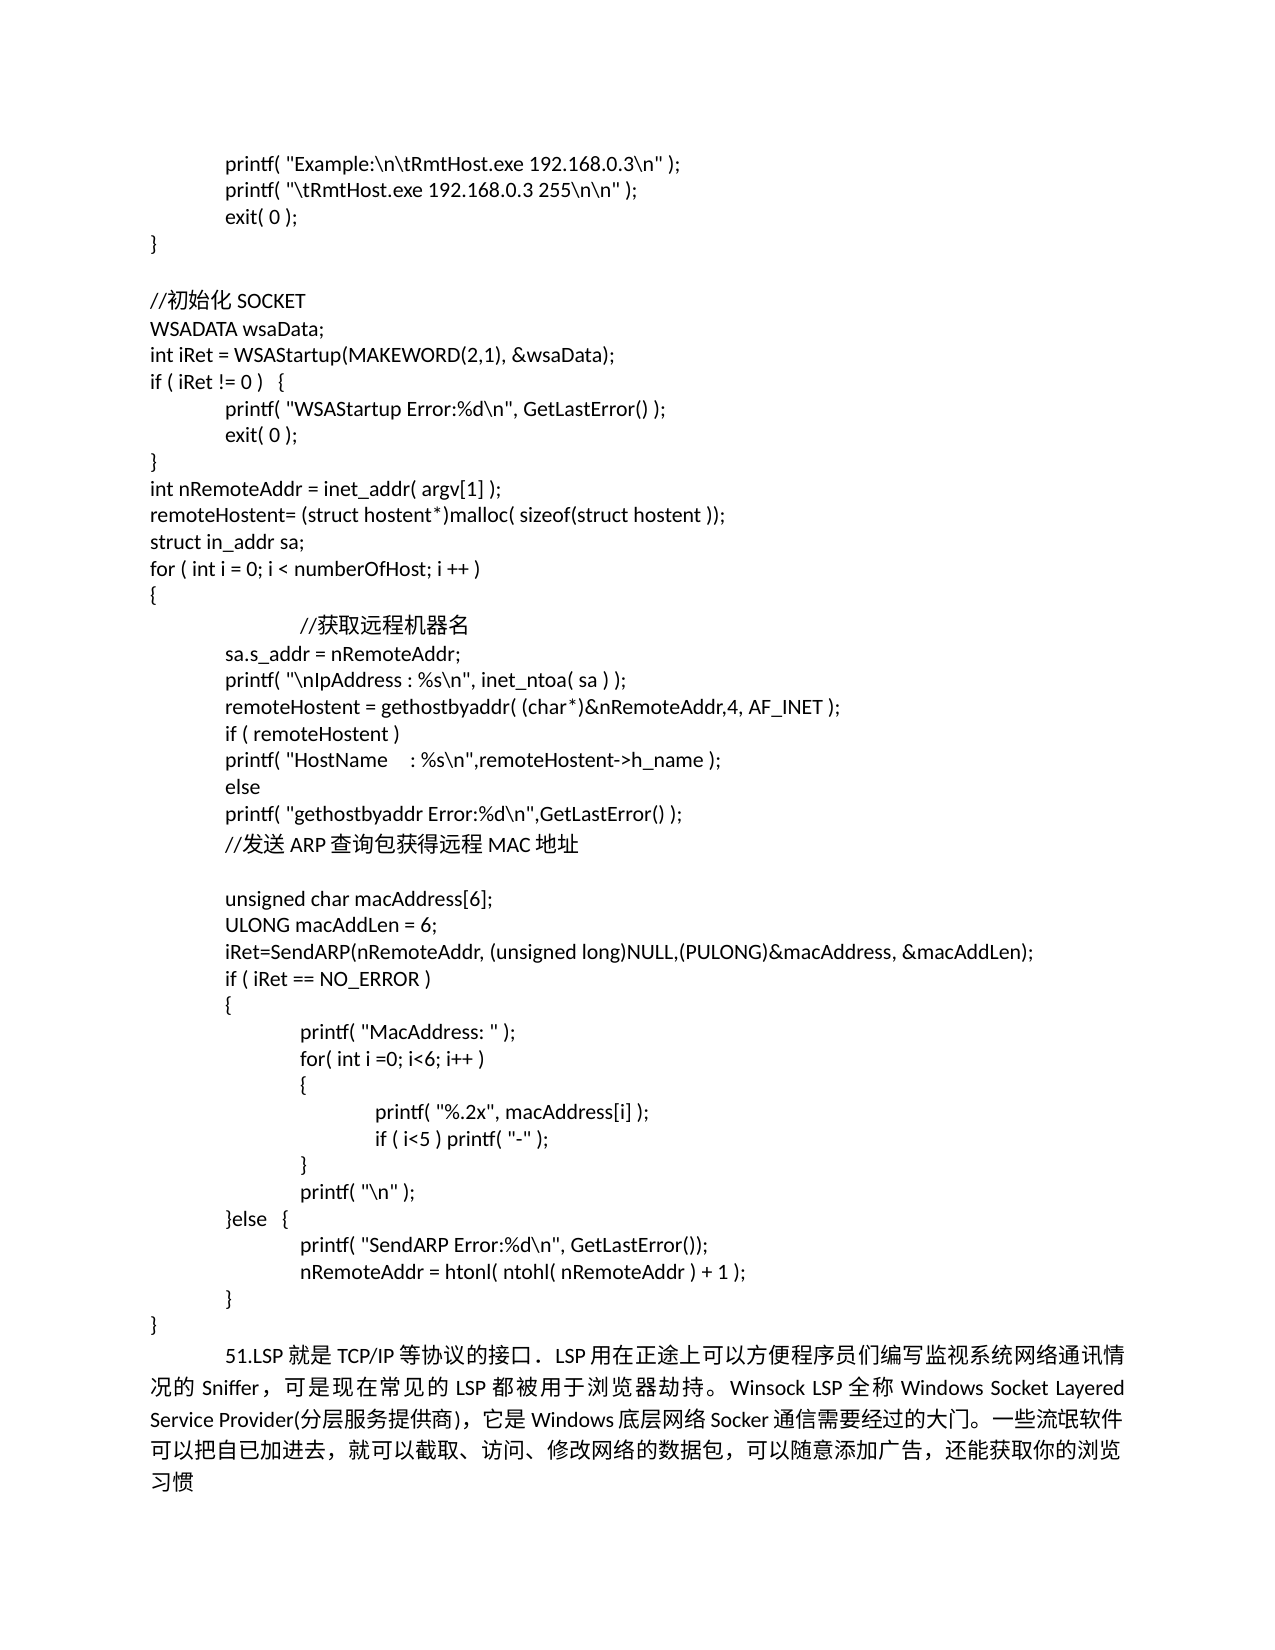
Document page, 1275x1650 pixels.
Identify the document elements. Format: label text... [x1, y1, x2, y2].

text remoteHostent = gethostbyaddr( (char*)&nRemoteAddr,4, AF_INET ); [150, 693, 1125, 720]
text 51.LSP就是TCP/IP等协议的接口．LSP用在正途上可以方便程序员们编写监视系统网络通讯情况的Sniffer，可是现在常见的LSP都被用于浏览器劫持。Winsock LSP全称Windows Socket Layered Service Provider(分层服务提供商)，它是Windows底层网络Socker通信需要经过的大门。一些流氓软件可以把自已加进去，就可以截取、访问、修改网络的数据包，可以随意添加广告，还能获取你的浏览习惯 [150, 1338, 1125, 1497]
text { [150, 992, 1125, 1018]
text exit( 0 ); [150, 203, 1125, 230]
text printf( "%.2x", macAddress[i] ); [150, 1098, 1125, 1125]
text struct in_addr sa; [150, 528, 1125, 555]
text } [150, 230, 1125, 257]
text else [150, 773, 1125, 800]
text { [150, 1072, 1125, 1098]
text printf( "Example:\n\tRmtHost.exe 192.168.0.3\n" ); [150, 150, 1125, 177]
text remoteHostent= (struct hostent*)malloc( sizeof(struct hostent )); [150, 502, 1125, 528]
text printf( "MacAddress: " ); [150, 1018, 1125, 1045]
text if ( remoteHostent ) [150, 720, 1125, 747]
text int iRet = WSAStartup(MAKEWORD(2,1), &wsaData); [150, 342, 1125, 368]
text }else { [150, 1205, 1125, 1232]
text //初始化SOCKET [150, 283, 1125, 315]
text WSADATA wsaData; [150, 315, 1125, 342]
text for( int i =0; i<6; i++ ) [150, 1045, 1125, 1072]
text nRemoteAddr = htonl( ntohl( nRemoteAddr ) + 1 ); [150, 1258, 1125, 1285]
text printf( "gethostbyaddr Error:%d\n",GetLastError() ); [150, 800, 1125, 827]
text printf( "\nIpAddress : %s\n", inet_ntoa( sa ) ); [150, 667, 1125, 693]
text printf( "\n" ); [150, 1178, 1125, 1205]
text printf( "SendARP Error:%d\n", GetLastError()); [150, 1232, 1125, 1258]
text //发送ARP查询包获得远程MAC地址 [150, 827, 1125, 858]
text printf( "\tRmtHost.exe 192.168.0.3 255\n\n" ); [150, 177, 1125, 203]
text sa.s_addr = nRemoteAddr; [150, 640, 1125, 667]
text unsigned char macAddress[6]; [150, 885, 1125, 912]
text //获取远程机器名 [150, 608, 1125, 640]
text } [150, 448, 1125, 475]
text ULONG macAddLen = 6; [150, 912, 1125, 938]
text printf( "WSAStartup Error:%d\n", GetLastError() ); [150, 395, 1125, 422]
text iRet=SendARP(nRemoteAddr, (unsigned long)NULL,(PULONG)&macAddress, &macAddLen); [150, 938, 1125, 965]
text exit( 0 ); [150, 422, 1125, 448]
text } [150, 1312, 1125, 1338]
text { [150, 582, 1125, 608]
text printf( "HostName : %s\n",remoteHostent->h_name ); [150, 747, 1125, 773]
text if ( i<5 ) printf( "-" ); [150, 1125, 1125, 1152]
text int nRemoteAddr = inet_addr( argv[1] ); [150, 475, 1125, 502]
text for ( int i = 0; i < numberOfHost; i ++ ) [150, 555, 1125, 582]
text if ( iRet != 0 ) { [150, 368, 1125, 395]
text } [150, 1152, 1125, 1178]
text if ( iRet == NO_ERROR ) [150, 965, 1125, 992]
text } [150, 1285, 1125, 1312]
